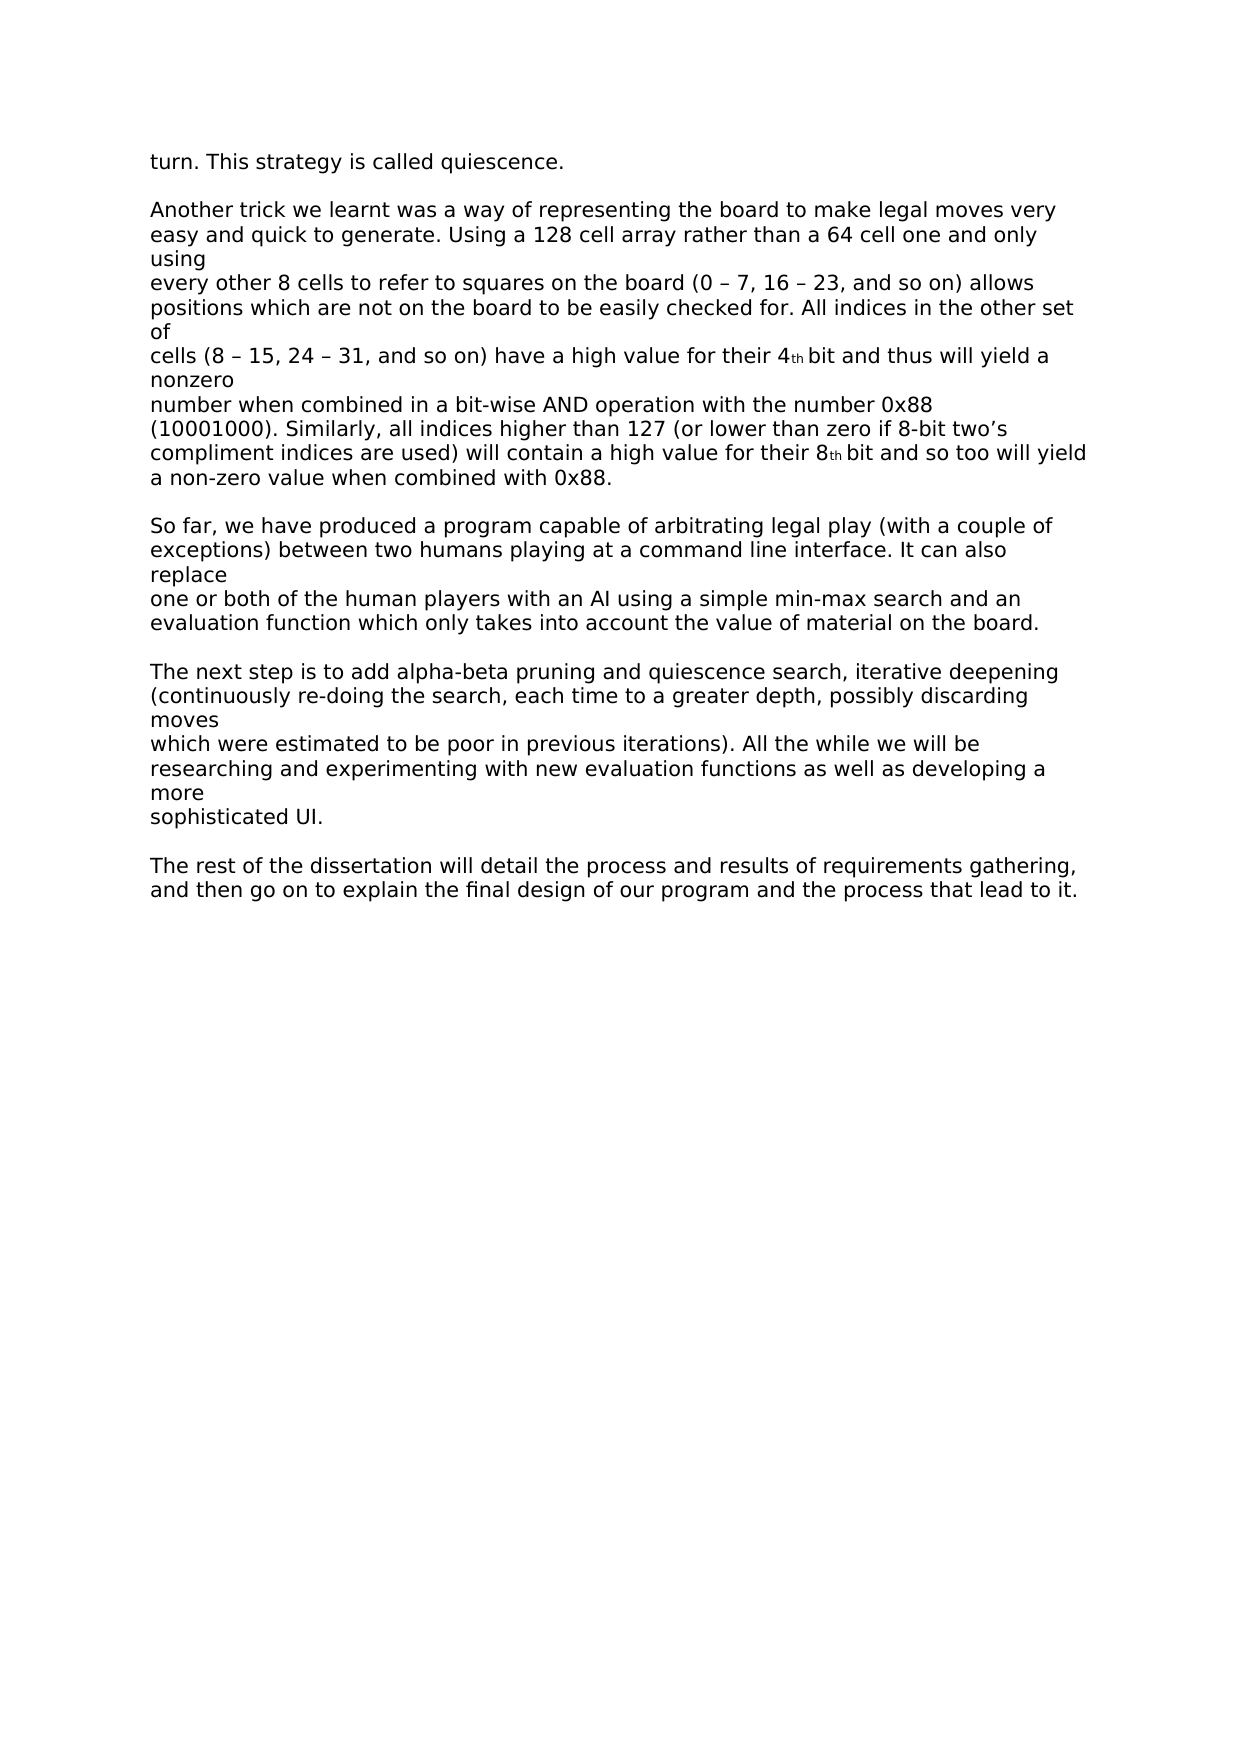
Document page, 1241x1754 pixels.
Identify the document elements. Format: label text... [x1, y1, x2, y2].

text evaluation function which only takes into account the value of material on the board. [150, 611, 1090, 635]
text researching and experimenting with new evaluation functions as well as developing a more [150, 757, 1090, 805]
text one or both of the human players with an AI using a simple min-max search and an [150, 587, 1090, 611]
text (10001000). Similarly, all indices higher than 127 (or lower than zero if 8-bit two’s [150, 417, 1090, 441]
text compliment indices are used) will contain a high value for their 8th bit and so too will yield [150, 441, 1090, 466]
text number when combined in a bit-wise AND operation with the number 0x88 [150, 393, 1090, 417]
text turn. This strategy is called quiescence. [150, 150, 1090, 174]
text (continuously re-doing the search, each time to a greater depth, possibly discarding moves [150, 684, 1090, 732]
text and then go on to explain the final design of our program and the process that lead to it. [150, 878, 1090, 902]
text So far, we have produced a program capable of arbitrating legal play (with a couple of [150, 514, 1090, 538]
text positions which are not on the board to be easily checked for. All indices in the other set of [150, 296, 1090, 344]
text The rest of the dissertation will detail the process and results of requirements gathering, [150, 854, 1090, 878]
text exceptions) between two humans playing at a command line interface. It can also replace [150, 538, 1090, 587]
text which were estimated to be poor in previous iterations). All the while we will be [150, 732, 1090, 757]
text Another trick we learnt was a way of representing the board to make legal moves very [150, 198, 1090, 223]
text The next step is to add alpha-beta pruning and quiescence search, iterative deepening [150, 660, 1090, 684]
text a non-zero value when combined with 0x88. [150, 466, 1090, 490]
text sophisticated UI. [150, 805, 1090, 829]
text cells (8 – 15, 24 – 31, and so on) have a high value for their 4th bit and thus will yield a nonzero [150, 344, 1090, 393]
text every other 8 cells to refer to squares on the board (0 – 7, 16 – 23, and so on) allows [150, 271, 1090, 296]
text easy and quick to generate. Using a 128 cell array rather than a 64 cell one and only using [150, 223, 1090, 271]
